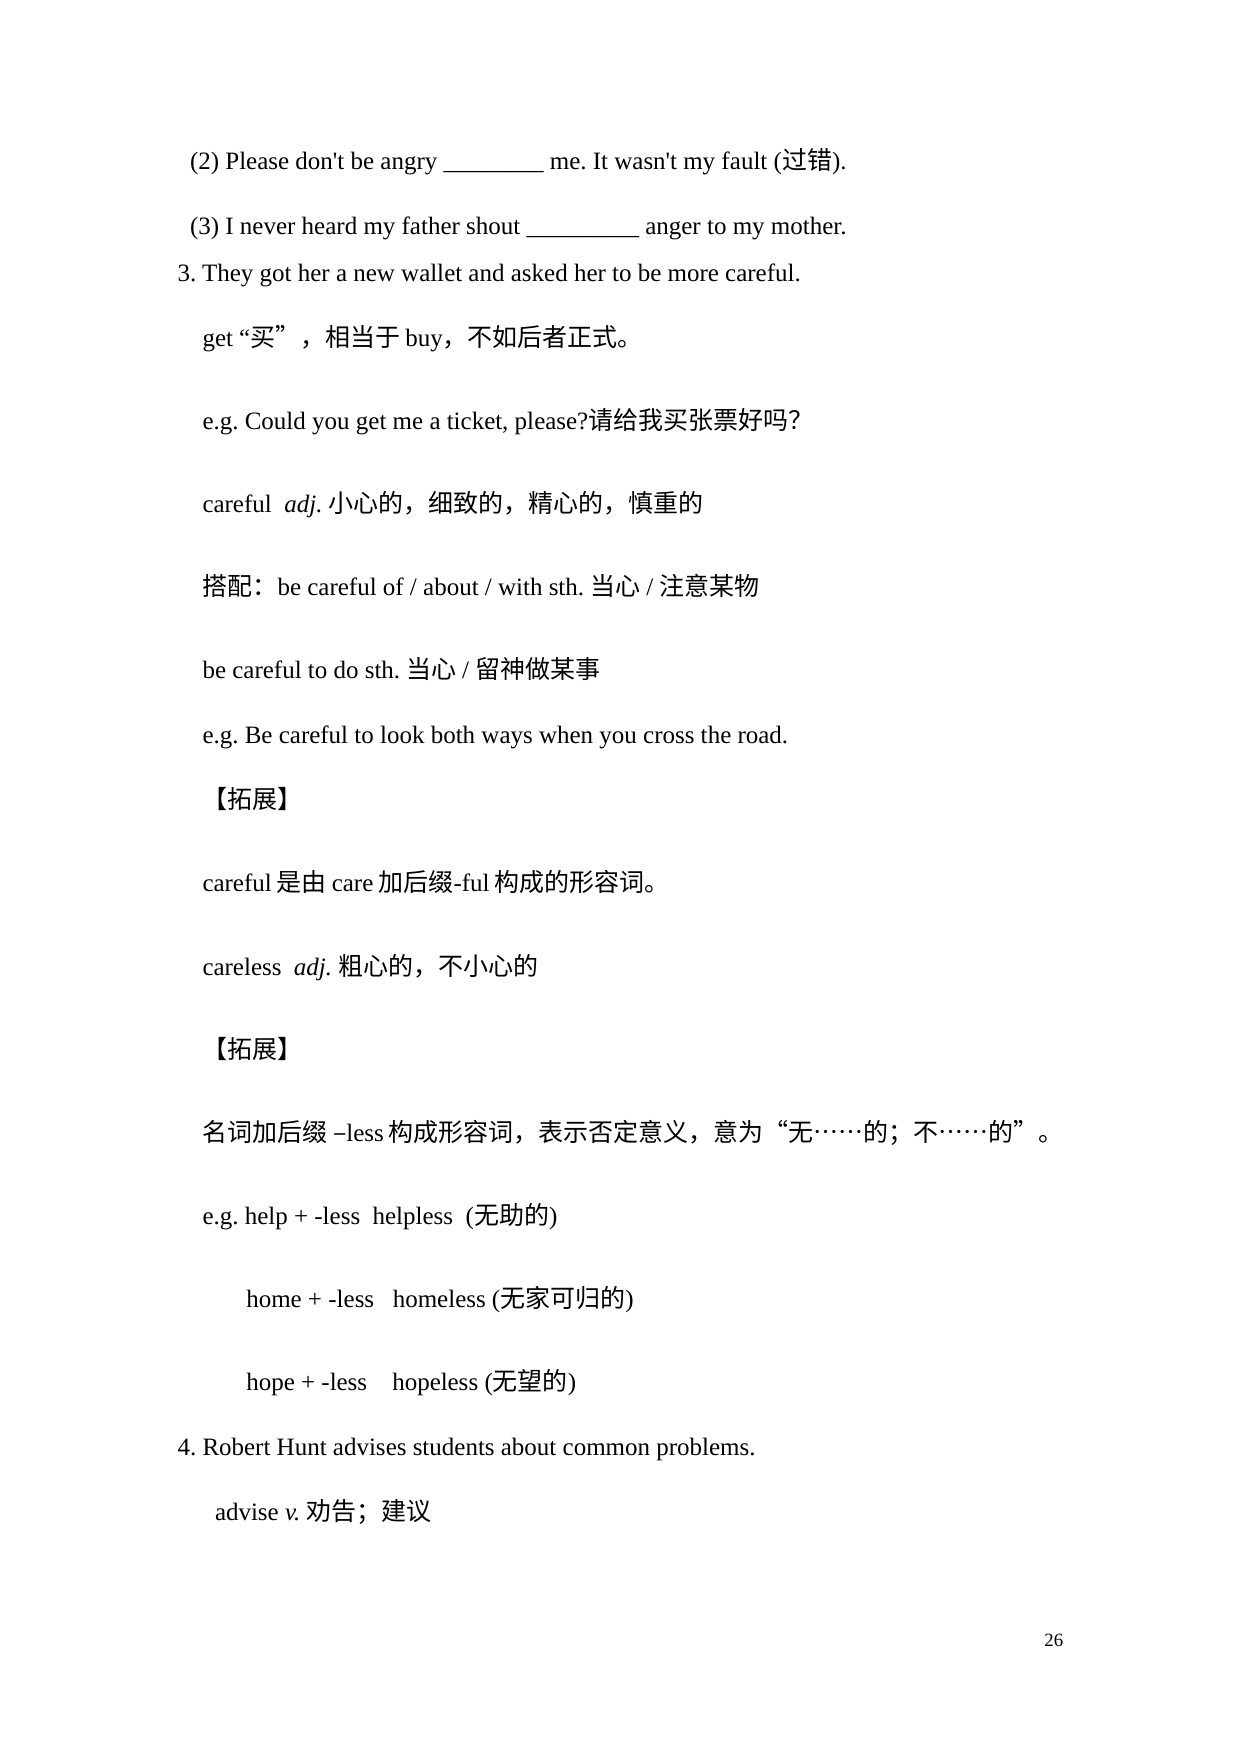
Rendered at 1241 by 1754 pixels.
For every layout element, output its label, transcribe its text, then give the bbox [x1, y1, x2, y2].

text e.g. help + -less helpless (无助的) [177, 1181, 1063, 1246]
text 【拓展】 [177, 765, 1063, 830]
text 4. Robert Hunt advises students about common problems. [177, 1430, 1063, 1463]
text 【拓展】 [177, 1015, 1063, 1080]
text (2) Please don't be angry ________ me. It wasn't my fault (过错). [177, 126, 1063, 191]
text careful adj. 小心的，细致的，精心的，慎重的 [177, 469, 1063, 534]
text e.g. Be careful to look both ways when you cross the road. [177, 718, 1063, 751]
text careless adj. 粗心的，不小心的 [177, 932, 1063, 997]
text get “买”，相当于buy，不如后者正式。 [177, 303, 1063, 368]
text careful是由care加后缀-ful构成的形容词。 [177, 848, 1063, 913]
text e.g. Could you get me a ticket, please?请给我买张票好吗？ [177, 386, 1063, 451]
text be careful to do sth. 当心 / 留神做某事 [177, 635, 1063, 700]
text 搭配：be careful of / about / with sth. 当心 / 注意某物 [177, 552, 1063, 617]
text (3) I never heard my father shout _________ anger to my mother. [177, 209, 1063, 242]
text 名词加后缀 –less构成形容词，表示否定意义，意为“无……的；不……的”。 [177, 1098, 1063, 1163]
text home + -less homeless (无家可归的) [177, 1264, 1063, 1329]
text 3. They got her a new wallet and asked her to be more careful. [177, 256, 1063, 288]
text hope + -less hopeless (无望的) [177, 1347, 1063, 1412]
text advise v. 劝告；建议 [177, 1477, 1063, 1542]
